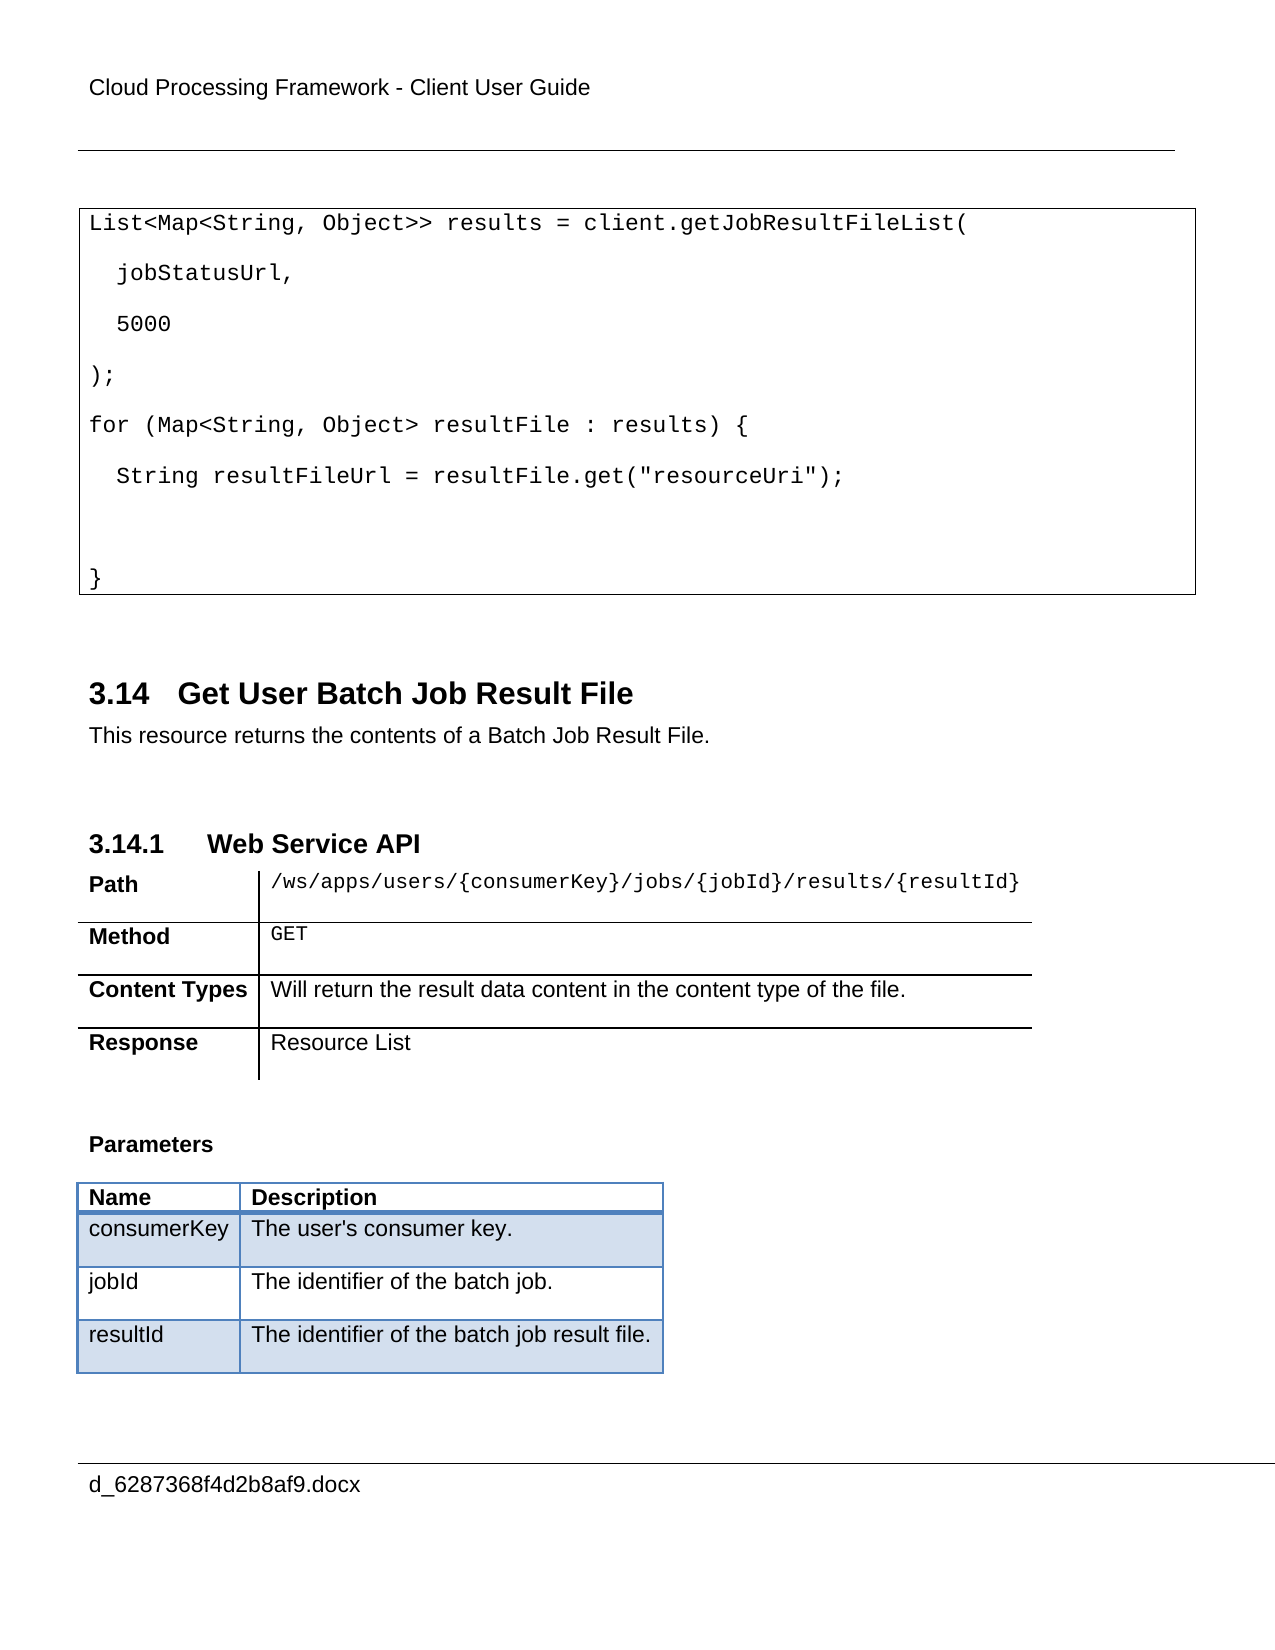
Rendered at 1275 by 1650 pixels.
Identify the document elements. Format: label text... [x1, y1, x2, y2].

table_cell Method [78, 923, 258, 974]
table_cell jobId [79, 1268, 239, 1319]
table_cell Resource List [260, 1029, 1032, 1079]
table_cell The user's consumer key. [241, 1215, 662, 1266]
text List<Map<String, Object>> results = client.getJobResultFileList( [80, 209, 1195, 237]
table_cell resultId [79, 1321, 239, 1372]
table_cell Will return the result data content in the content type of the file. [260, 976, 1032, 1027]
subtitle Get User Batch Job Result File [89, 675, 1186, 711]
subtitle Web Service API [89, 828, 1186, 860]
text 5000 [80, 309, 1195, 338]
text String resultFileUrl = resultFile.get("resourceUri"); [80, 461, 1195, 490]
table_header Name [79, 1184, 239, 1210]
table_cell The identifier of the batch job result file. [241, 1321, 662, 1372]
table_cell Content Types [78, 976, 258, 1027]
text Parameters [89, 1131, 1186, 1157]
table_cell GET [260, 923, 1032, 974]
text for (Map<String, Object> resultFile : results) { [80, 410, 1195, 439]
text ); [80, 360, 1195, 389]
table_header Path [78, 871, 258, 922]
table_header /ws/apps/users/{consumerKey}/jobs/{jobId}/results/{resultId} [260, 871, 1032, 922]
text } [80, 563, 1195, 594]
table_cell consumerKey [79, 1215, 239, 1266]
text jobStatusUrl, [80, 258, 1195, 288]
table_header Description [241, 1184, 662, 1210]
text This resource returns the contents of a Batch Job Result File. [89, 722, 1186, 749]
table_cell The identifier of the batch job. [241, 1268, 662, 1319]
table_cell Response [78, 1029, 258, 1079]
